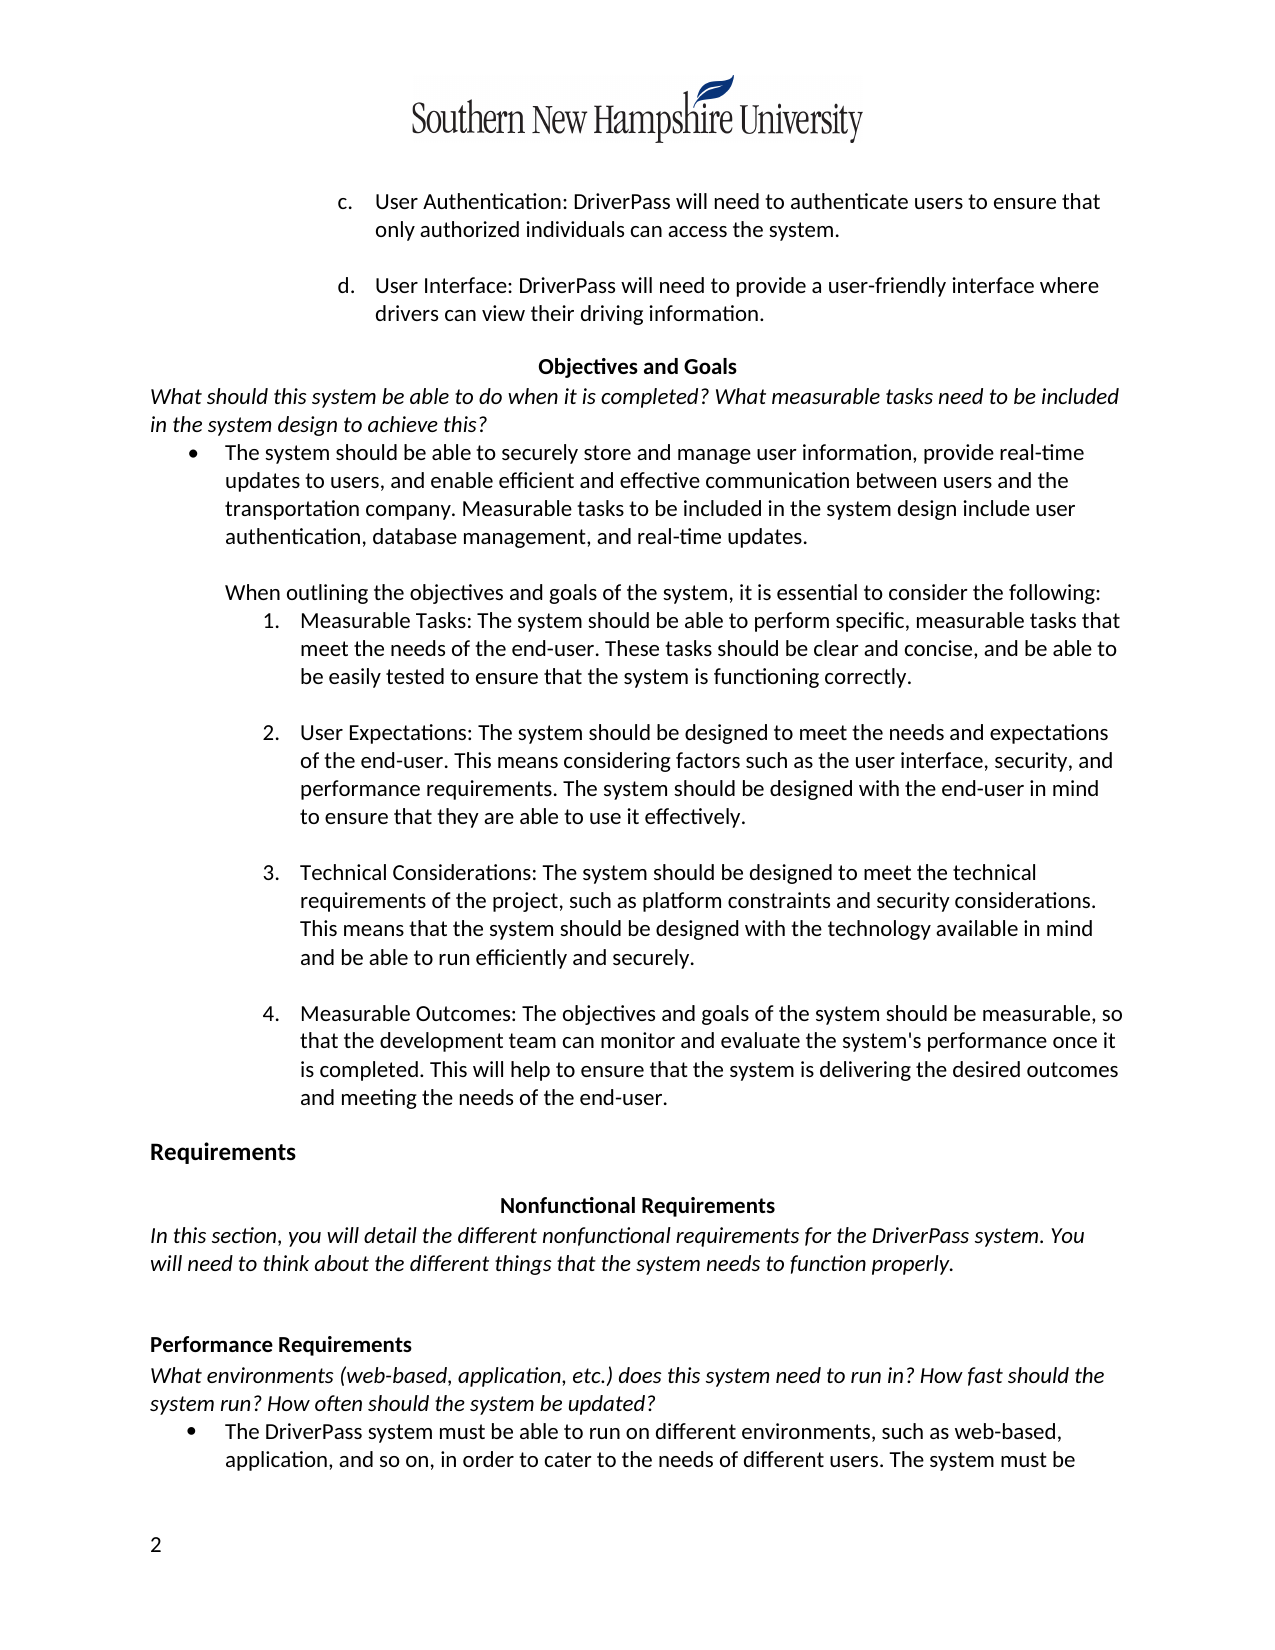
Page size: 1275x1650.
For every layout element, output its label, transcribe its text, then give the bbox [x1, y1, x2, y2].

list User Interface: DriverPass will need to provide a user-friendly interface where drivers can view their driving information. [337, 271, 1125, 327]
subtitle Requirements [150, 1136, 1125, 1166]
list Measurable Tasks: The system should be able to perform specific, measurable tasks that meet the needs of the end-user. These tasks should be clear and concise, and be able to be easily tested to ensure that the system is functioning correctly. [262, 606, 1125, 690]
list Measurable Outcomes: The objectives and goals of the system should be measurable, so that the development team can monitor and evaluate the system's performance once it is completed. This will help to ensure that the system is delivering the desired outcomes and meeting the needs of the end-user. [262, 999, 1125, 1111]
picture [412, 75, 863, 143]
subtitle Nonfunctional Requirements [150, 1191, 1125, 1219]
list The system should be able to securely store and manage user information, provide real-time updates to users, and enable efficient and effective communication between users and the transportation company. Measurable tasks to be included in the system design include user authentication, database management, and real-time updates. [187, 438, 1125, 550]
text In this section, you will detail the different nonfunctional requirements for the DriverPass system. You will need to think about the different things that the system needs to function properly. [150, 1221, 1125, 1277]
subtitle Objectives and Goals [150, 352, 1125, 380]
text What should this system be able to do when it is completed? What measurable tasks need to be included in the system design to achieve this? [150, 382, 1125, 438]
list User Authentication: DriverPass will need to authenticate users to ensure that only authorized individuals can access the system. [337, 187, 1125, 243]
list Technical Considerations: The system should be designed to meet the technical requirements of the project, such as platform constraints and security considerations. This means that the system should be designed with the technology available in mind and be able to run efficiently and securely. [262, 858, 1125, 971]
text What environments (web-based, application, etc.) does this system need to run in? How fast should the system run? How often should the system be updated? [150, 1361, 1125, 1417]
list When outlining the objectives and goals of the system, it is essential to consider the following: [225, 578, 1125, 606]
list User Expectations: The system should be designed to meet the needs and expectations of the end-user. This means considering factors such as the user interface, security, and performance requirements. The system should be designed with the end-user in mind to ensure that they are able to use it effectively. [262, 718, 1125, 831]
subtitle Performance Requirements [150, 1331, 1125, 1358]
